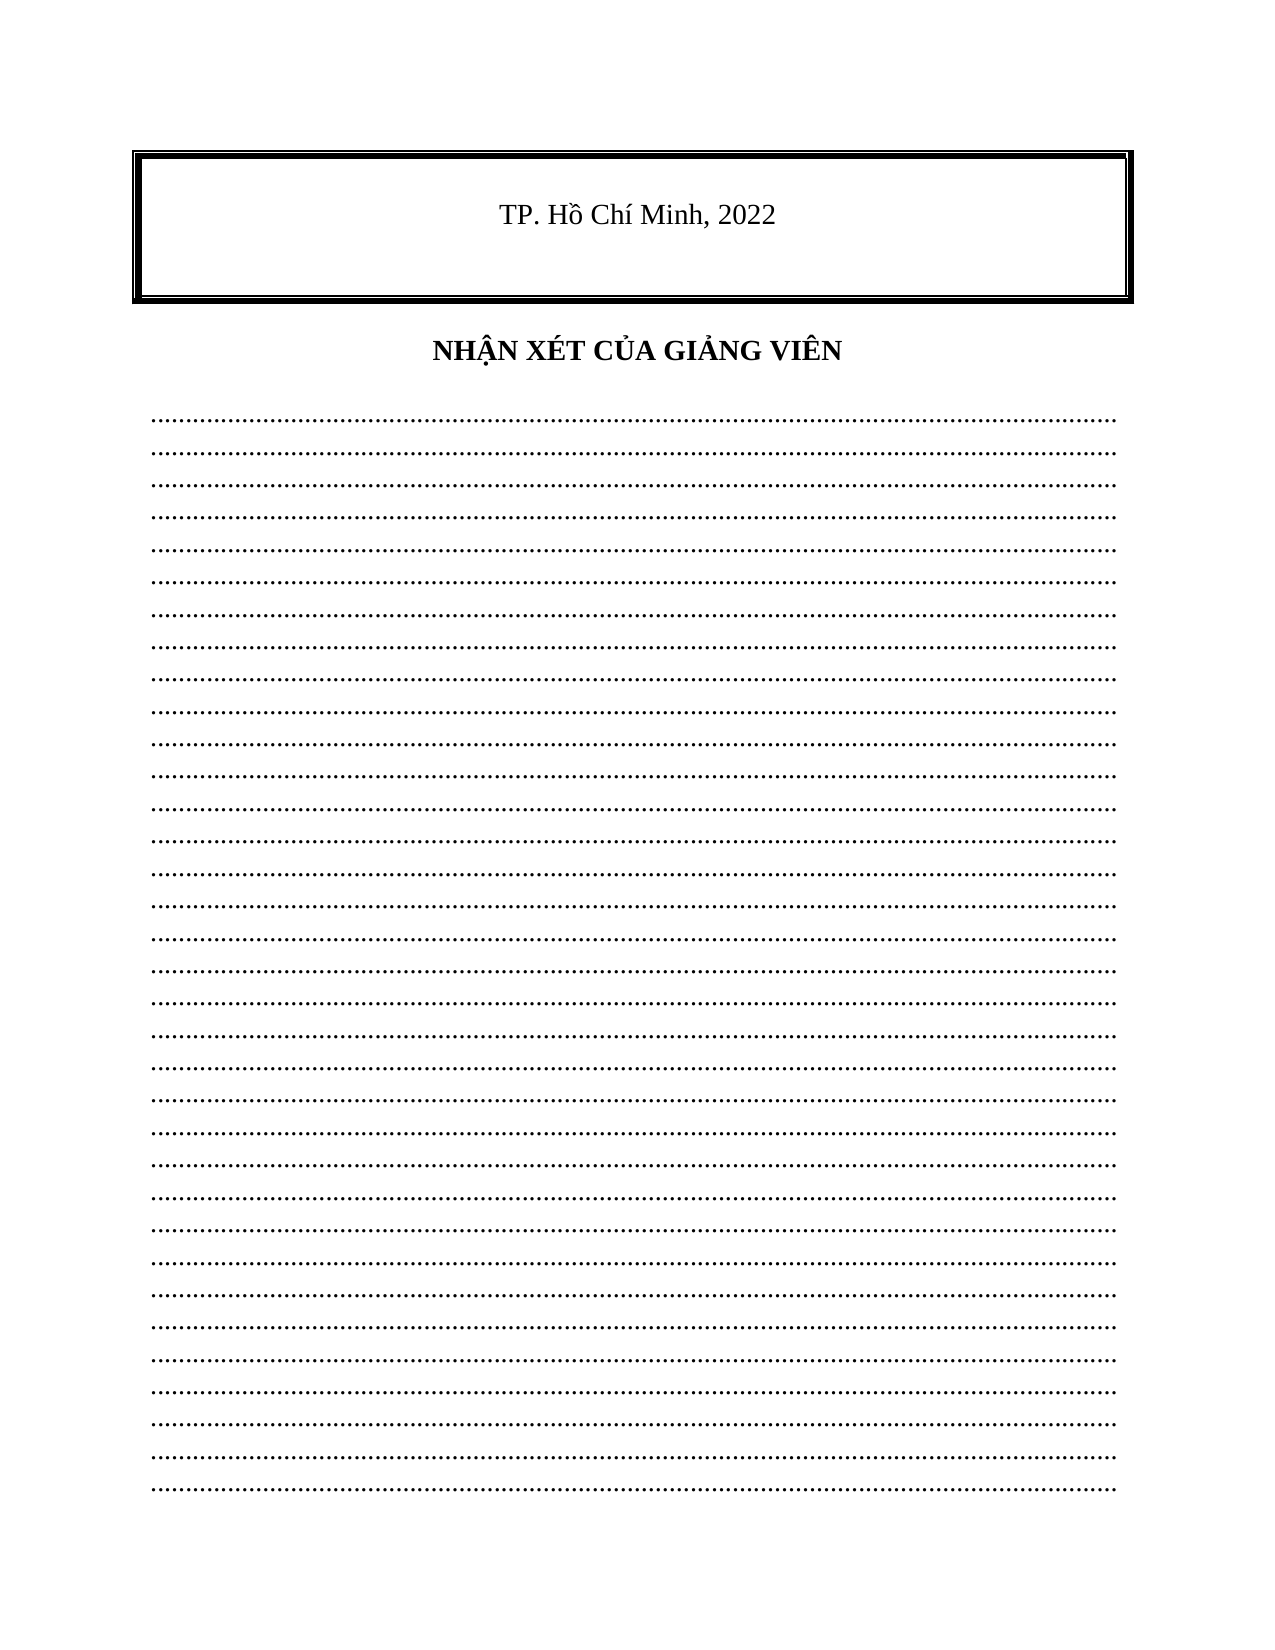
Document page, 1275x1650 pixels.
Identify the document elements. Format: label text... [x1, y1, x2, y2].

text TP. Hồ Chí Minh, 2022 [142, 159, 1125, 295]
text NHẬN XÉT CỦA GIẢNG VIÊN [150, 333, 1125, 367]
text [150, 396, 1125, 1498]
